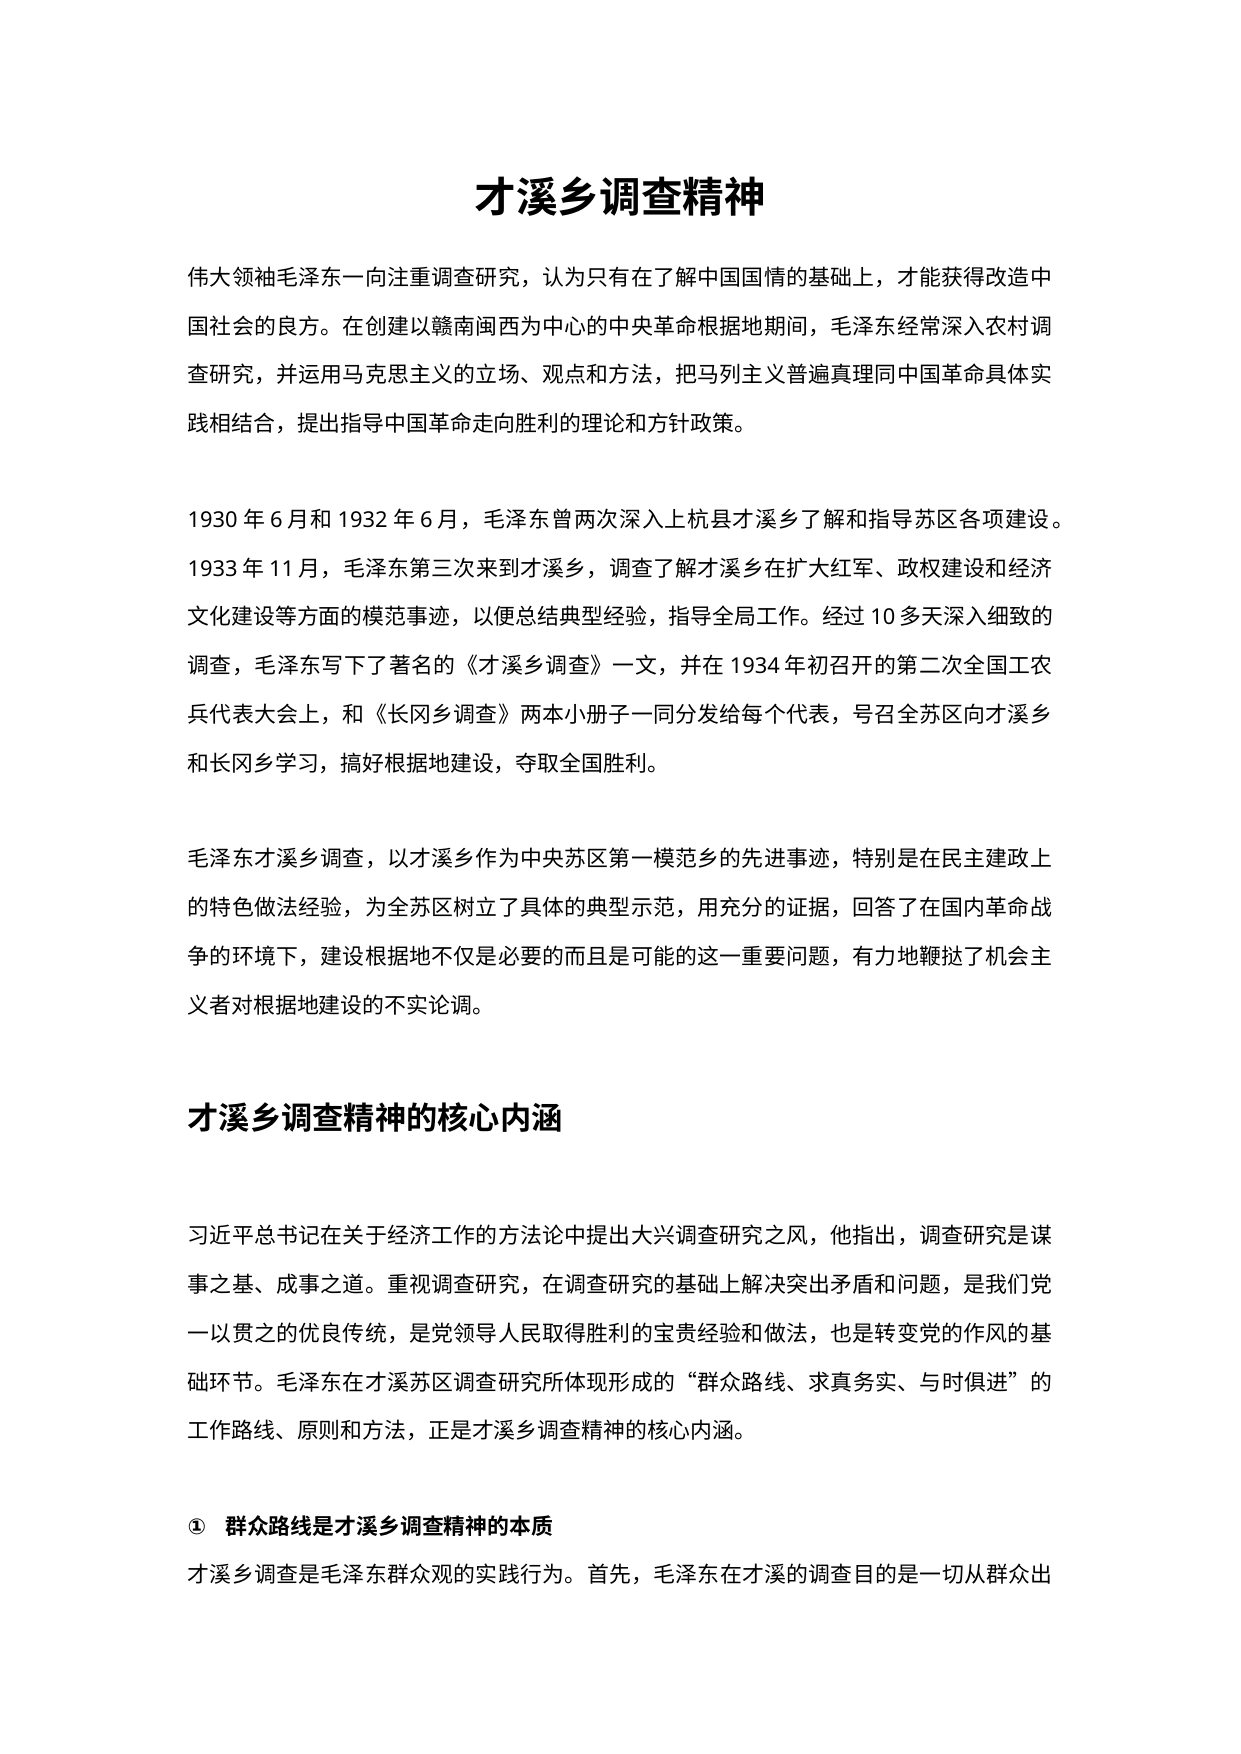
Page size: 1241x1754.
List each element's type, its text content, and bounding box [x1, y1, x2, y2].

text 才溪乡调查精神 [187, 162, 1053, 227]
text 毛泽东才溪乡调查，以才溪乡作为中央苏区第一模范乡的先进事迹，特别是在民主建政上的特色做法经验，为全苏区树立了具体的典型示范，用充分的证据，回答了在国内革命战争的环境下，建设根据地不仅是必要的而且是可能的这一重要问题，有力地鞭挞了机会主义者对根据地建设的不实论调。 [187, 841, 1053, 1020]
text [187, 1557, 1053, 1589]
text 伟大领袖毛泽东一向注重调查研究，认为只有在了解中国国情的基础上，才能获得改造中国社会的良方。在创建以赣南闽西为中心的中央革命根据地期间，毛泽东经常深入农村调查研究，并运用马克思主义的立场、观点和方法，把马列主义普遍真理同中国革命具体实践相结合，提出指导中国革命走向胜利的理论和方针政策。 [187, 259, 1053, 438]
text 1930年6月和1932年6月，毛泽东曾两次深入上杭县才溪乡了解和指导苏区各项建设。1933年11月，毛泽东第三次来到才溪乡，调查了解才溪乡在扩大红军、政权建设和经济文化建设等方面的模范事迹，以便总结典型经验，指导全局工作。经过10多天深入细致的调查，毛泽东写下了著名的《才溪乡调查》一文，并在1934年初召开的第二次全国工农兵代表大会上，和《长冈乡调查》两本小册子一同分发给每个代表，号召全苏区向才溪乡和长冈乡学习，搞好根据地建设，夺取全国胜利。 [187, 501, 1053, 778]
list 群众路线是才溪乡调查精神的本质 [187, 1509, 1053, 1541]
text 才溪乡调查精神的核心内涵 [187, 1083, 1053, 1148]
text 习近平总书记在关于经济工作的方法论中提出大兴调查研究之风，他指出，调查研究是谋事之基、成事之道。重视调查研究，在调查研究的基础上解决突出矛盾和问题，是我们党一以贯之的优良传统，是党领导人民取得胜利的宝贵经验和做法，也是转变党的作风的基础环节。毛泽东在才溪苏区调查研究所体现形成的“群众路线、求真务实、与时俱进”的工作路线、原则和方法，正是才溪乡调查精神的核心内涵。 [187, 1218, 1053, 1445]
